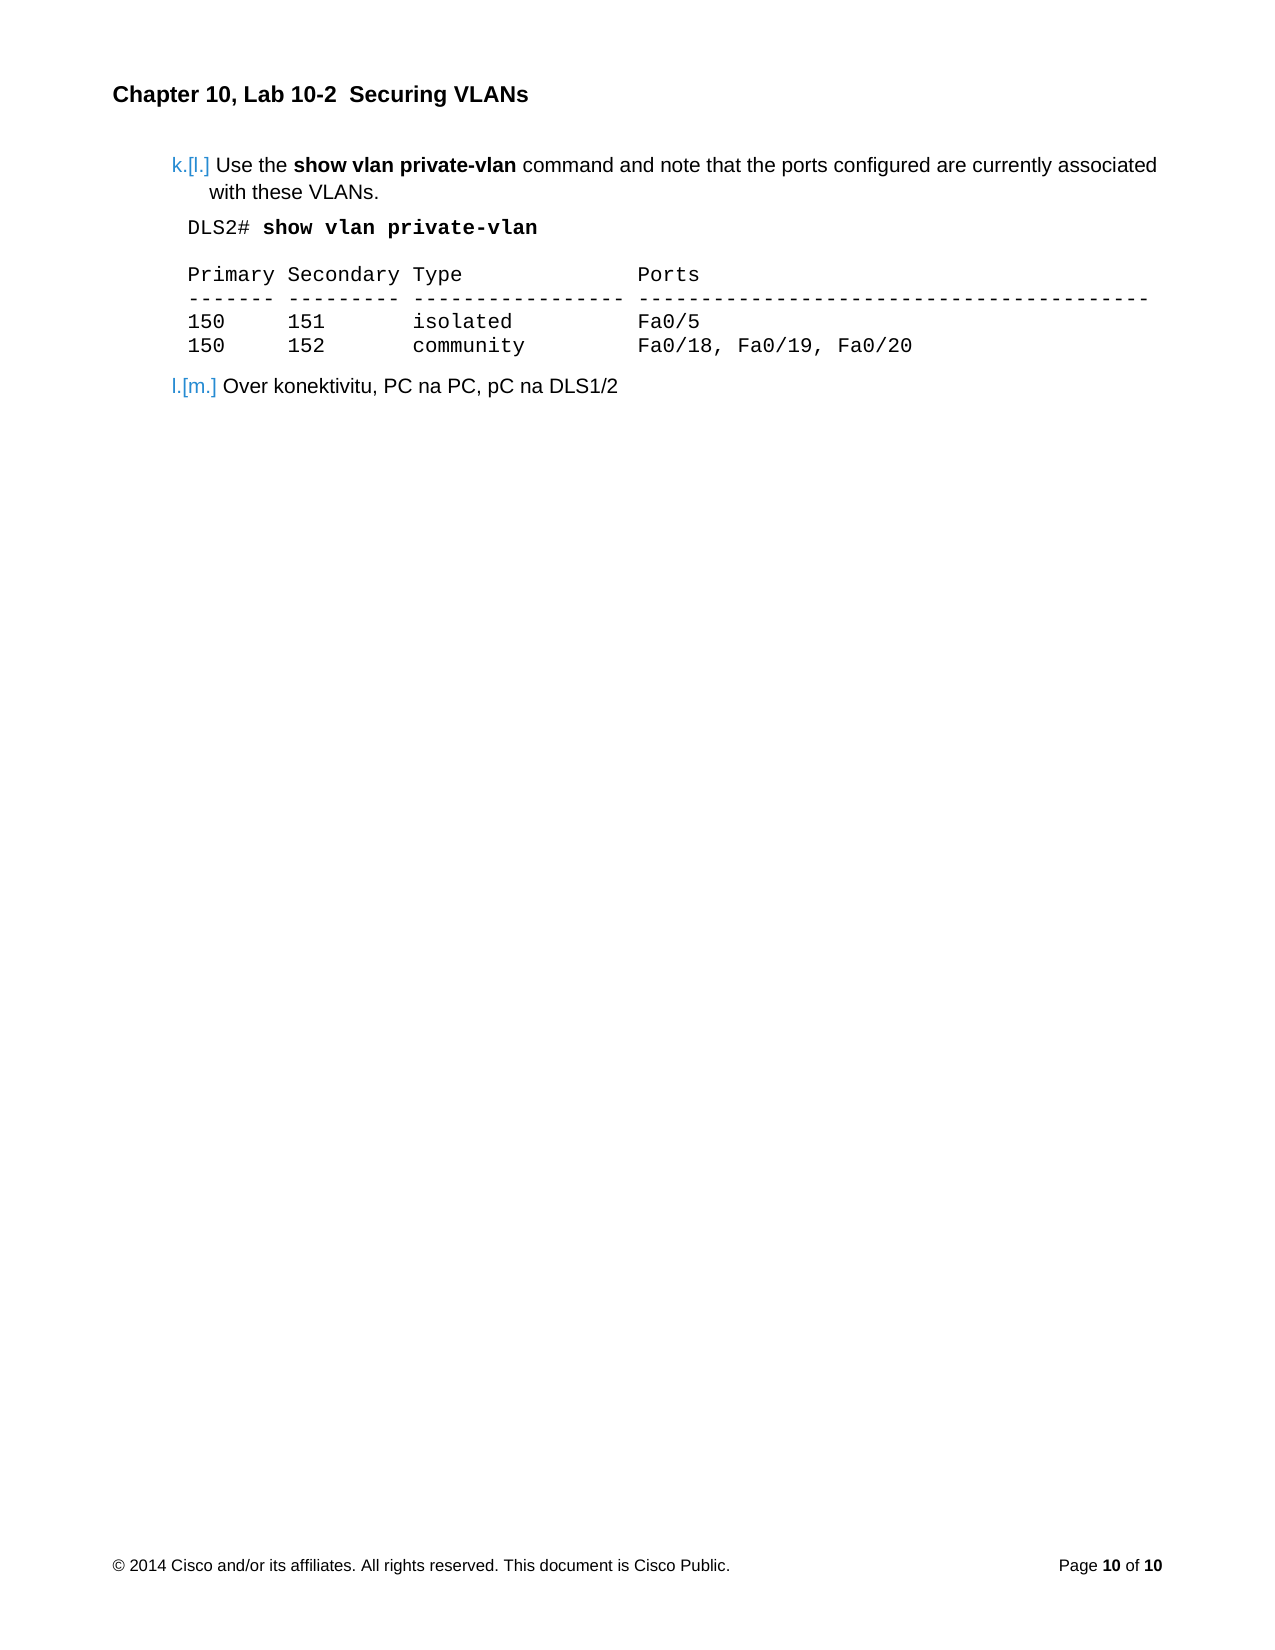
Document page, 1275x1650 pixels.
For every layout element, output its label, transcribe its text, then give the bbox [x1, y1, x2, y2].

text Primary Secondary Type Ports [187, 264, 1162, 288]
text DLS2# show vlan private-vlan [187, 217, 1162, 240]
text 150 151 isolated Fa0/5 [187, 311, 1162, 335]
text ------- --------- ----------------- ----------------------------------------- [187, 288, 1162, 311]
text Over konektivitu, PC na PC, pC na DLS1/2 [172, 371, 1162, 398]
text 150 152 community Fa0/18, Fa0/19, Fa0/20 [187, 335, 1162, 358]
text Use the show vlan private-vlan command and note that the ports configured are currently associated with these VLANs. [172, 150, 1162, 204]
